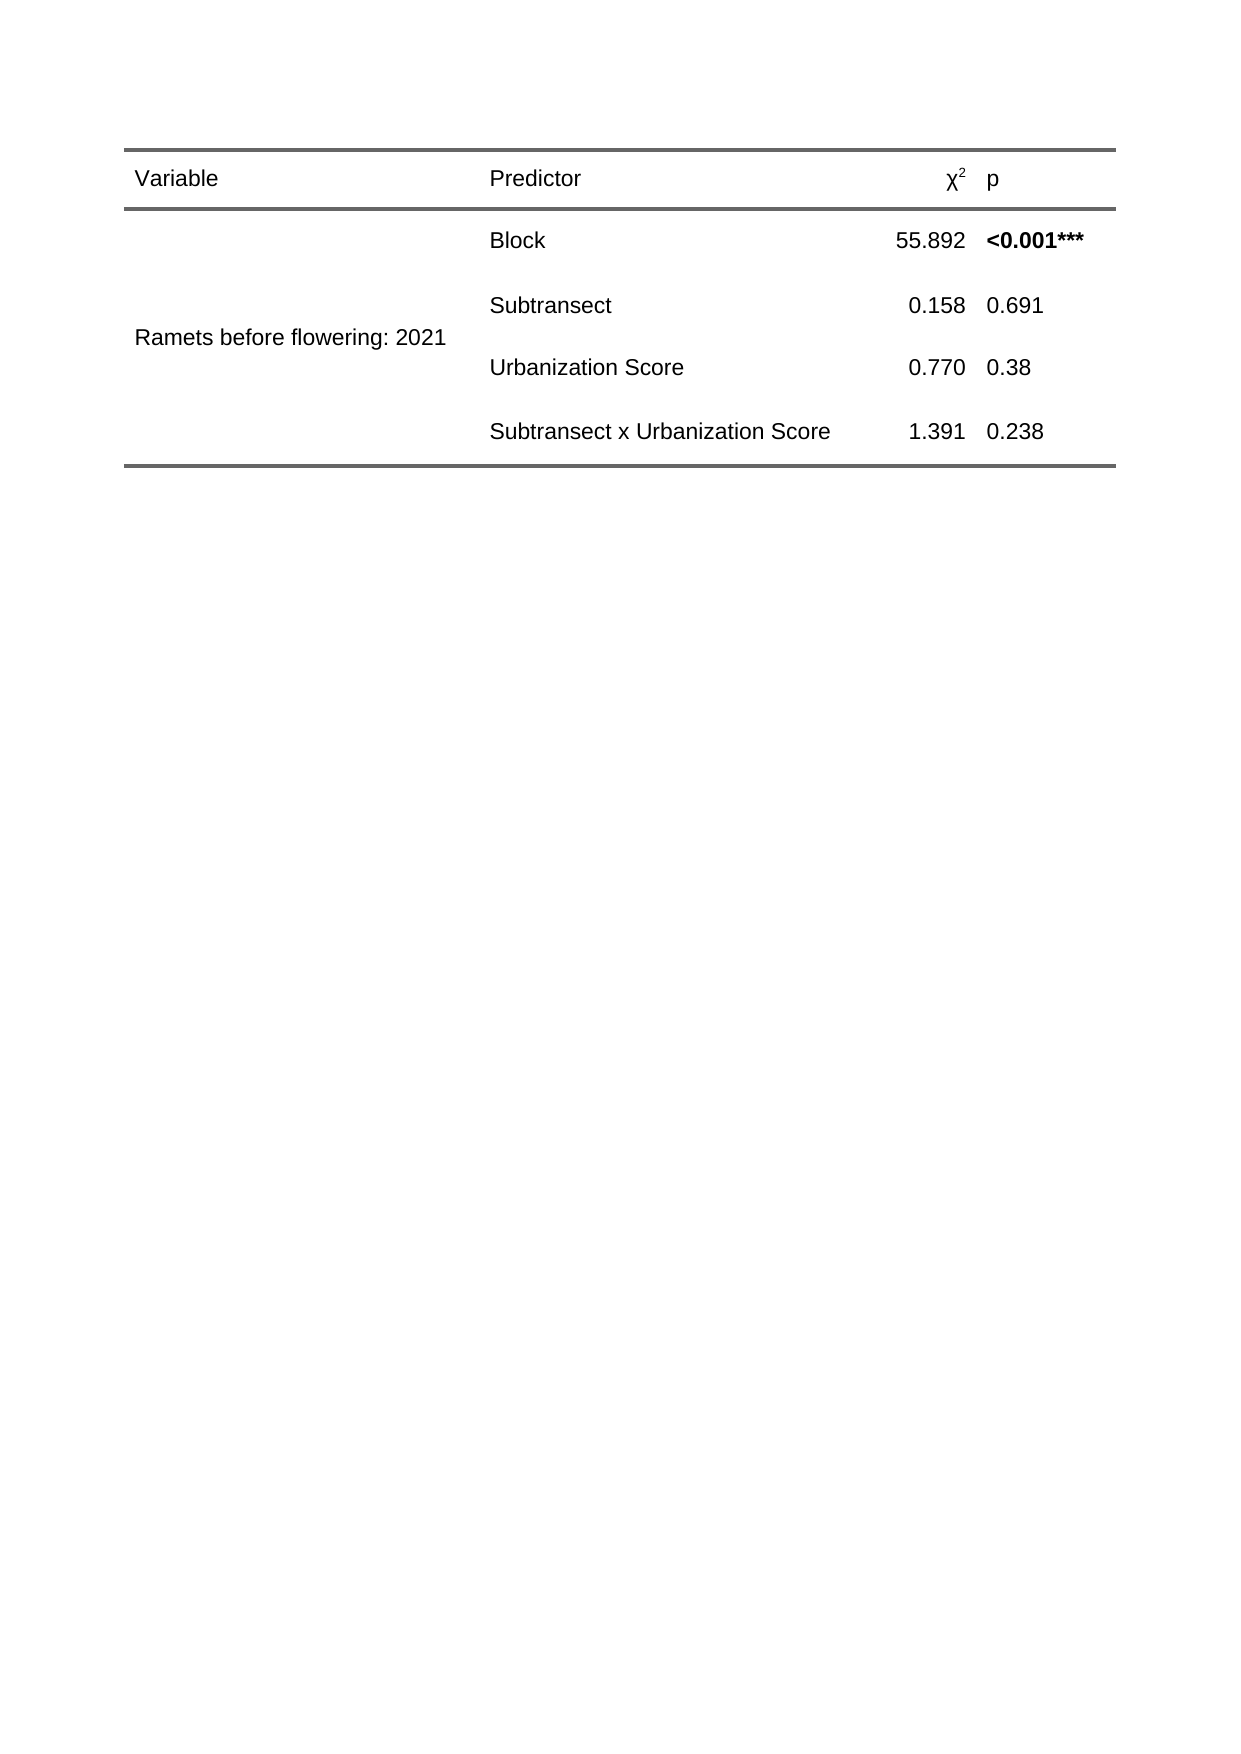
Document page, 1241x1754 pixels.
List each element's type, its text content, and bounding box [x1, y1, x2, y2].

table_cell Subtransect x Urbanization Score [479, 400, 863, 464]
table_header Predictor [479, 152, 863, 207]
table_cell Urbanization Score [479, 336, 863, 400]
table_cell 1.391 [863, 400, 976, 464]
table_header χ2 [863, 152, 976, 207]
table_cell Subtransect [479, 271, 863, 336]
table_cell Ramets before flowering: 2021 [124, 211, 479, 464]
table_cell 55.892 [863, 211, 976, 271]
table_cell <0.001*** [976, 211, 1116, 271]
table_cell 0.238 [976, 400, 1116, 464]
table_header p [976, 152, 1116, 207]
table_cell 0.691 [976, 271, 1116, 336]
table_cell 0.38 [976, 336, 1116, 400]
table_cell 0.158 [863, 271, 976, 336]
table_header Variable [124, 152, 479, 207]
table_cell Block [479, 211, 863, 271]
table_cell 0.770 [863, 336, 976, 400]
